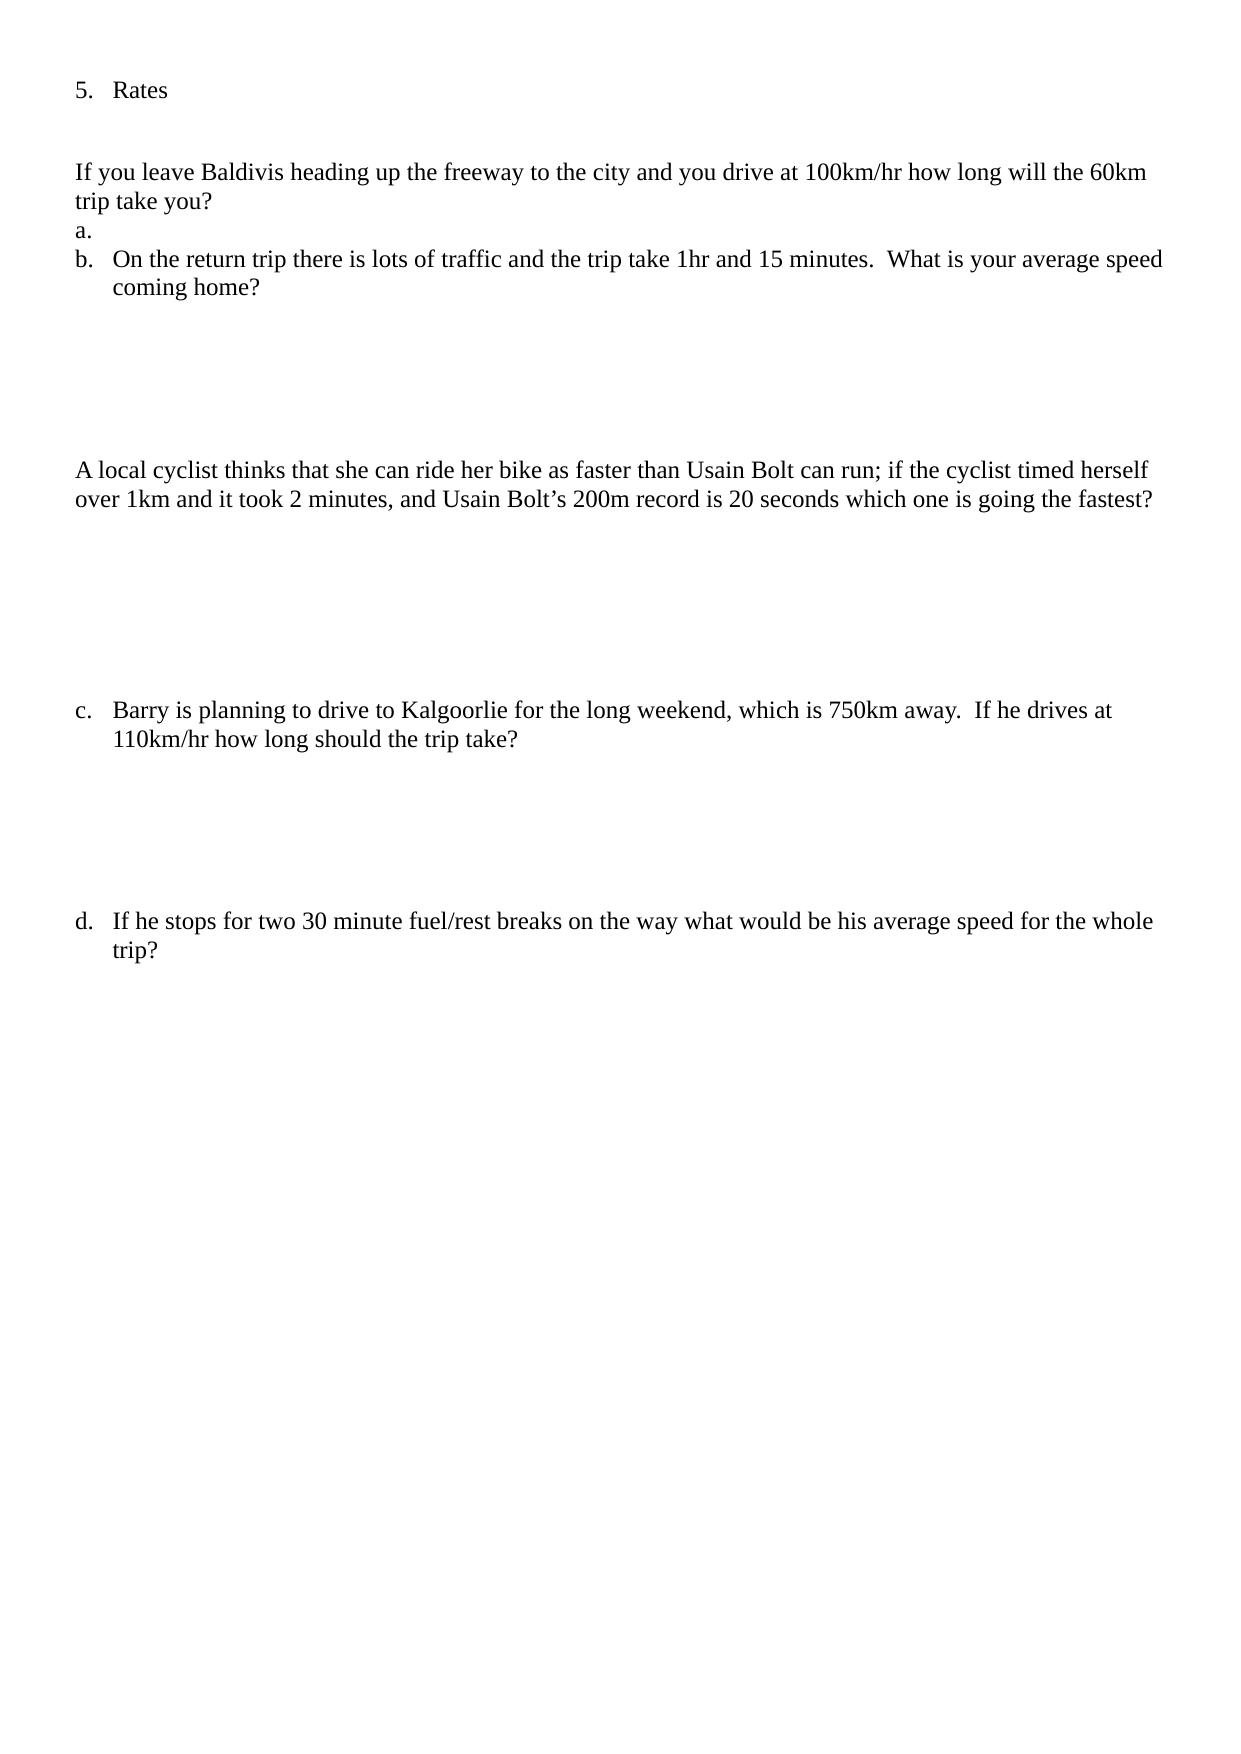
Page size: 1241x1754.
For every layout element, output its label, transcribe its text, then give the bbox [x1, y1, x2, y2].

list On the return trip there is lots of traffic and the trip take 1hr and 15 minutes. What is your average speed coming home? [75, 244, 1165, 301]
list If he stops for two 30 minute fuel/rest breaks on the way what would be his average speed for the whole trip? [75, 906, 1165, 964]
list Rates [75, 75, 1165, 104]
list Barry is planning to drive to Kalgoorlie for the long weekend, which is 750km away. If he drives at 110km/hr how long should the trip take? [75, 695, 1165, 752]
text If you leave Baldivis heading up the freeway to the city and you drive at 100km/hr how long will the 60km trip take you? [75, 157, 1165, 215]
text A local cyclist thinks that she can ride her bike as faster than Usain Bolt can run; if the cyclist timed herself over 1km and it took 2 minutes, and Usain Bolt’s 200m record is 20 seconds which one is going the fastest? [75, 455, 1165, 512]
